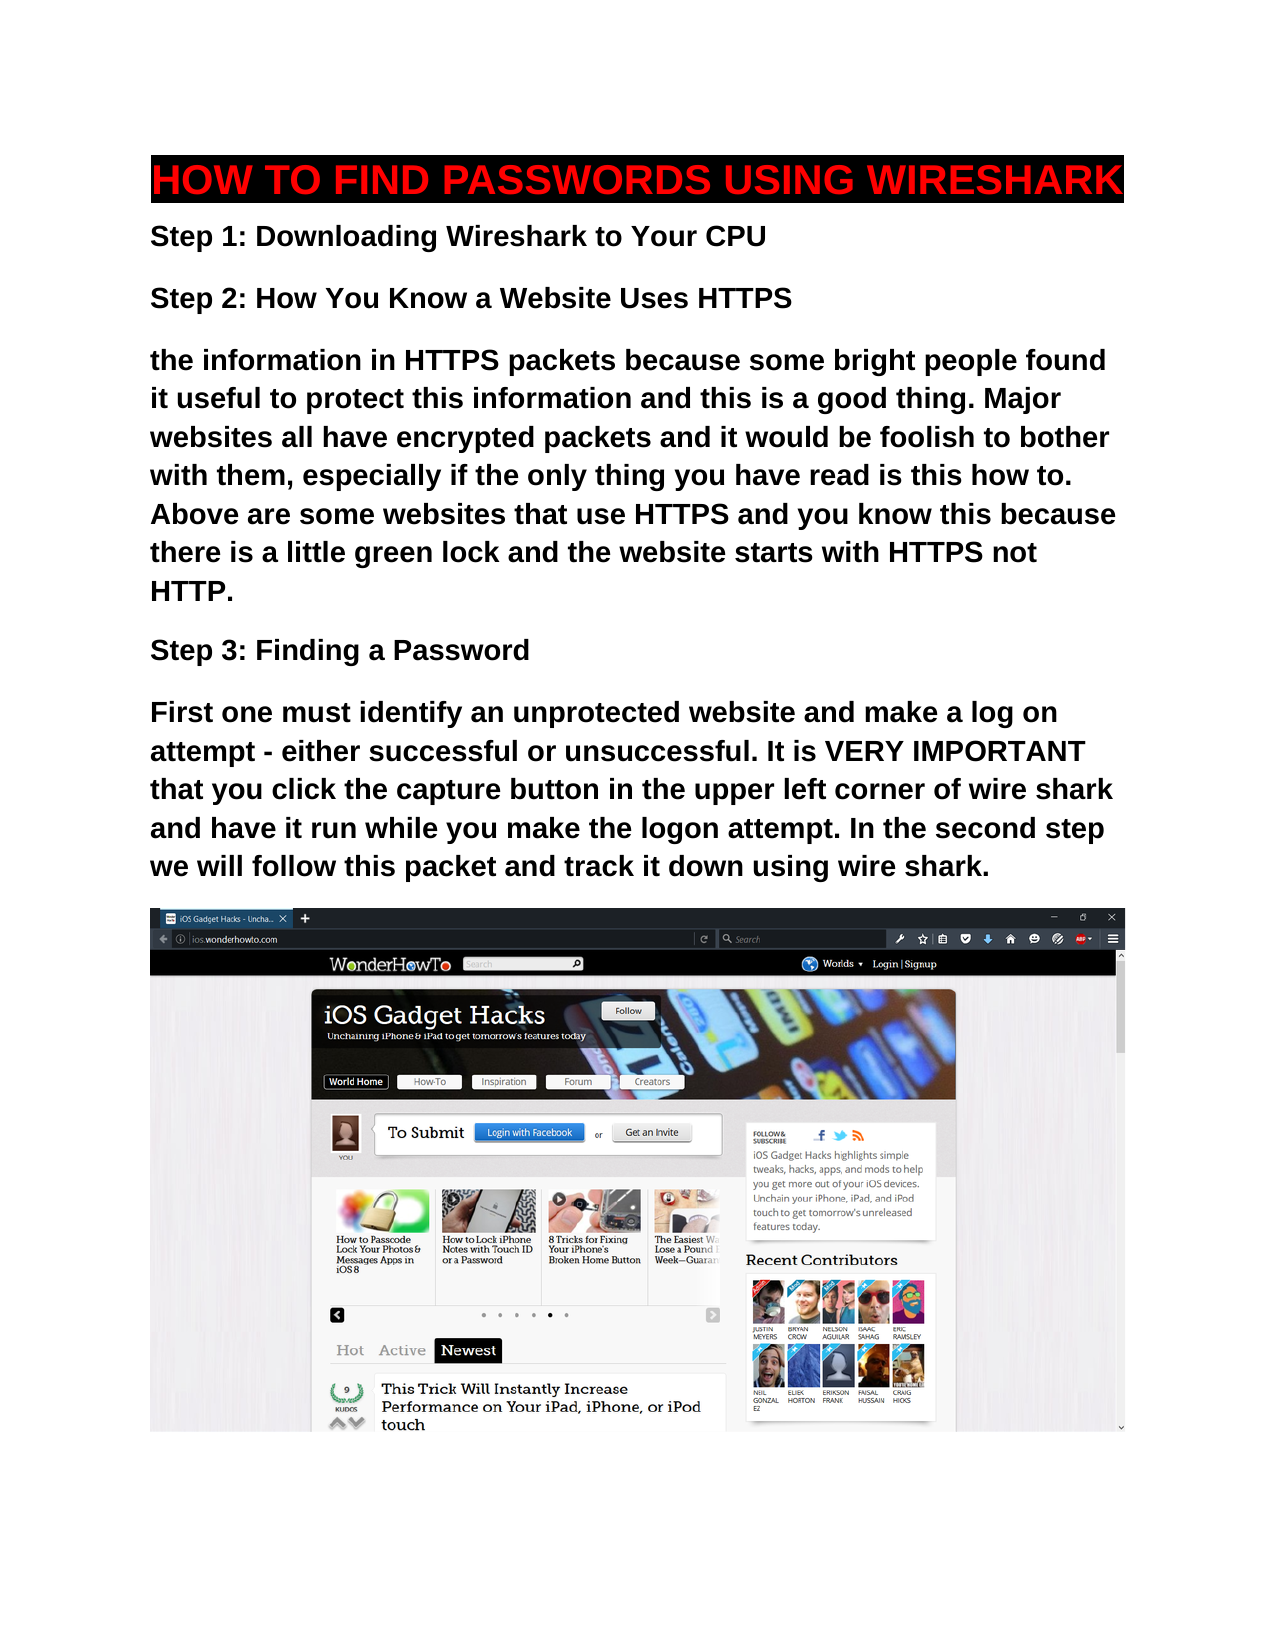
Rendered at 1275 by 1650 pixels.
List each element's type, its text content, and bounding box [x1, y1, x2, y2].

subtitle Step 1: Downloading Wireshark to Your CPU [150, 219, 1125, 252]
subtitle Step 3: Finding a Password [150, 633, 1125, 667]
picture [150, 908, 1125, 1432]
text the information in HTTPS packets because some bright people found it useful to protect this information and this is a good thing. Major websites all have encrypted packets and it would be foolish to bother with them, especially if the only thing you have read is this how to. Above are some websites that use HTTPS and you know this because there is a little green lock and the website starts with HTTPS not HTTP. [150, 343, 1125, 607]
subtitle Step 2: How You Know a Website Uses HTTPS [150, 281, 1125, 314]
text First one must identify an unprotected website and make a log on attempt - either successful or unsuccessful. It is VERY IMPORTANT that you click the capture button in the upper left corner of wire shark and have it run while you make the logon attempt. In the second step we will follow this packet and track it down using wire shark. [150, 695, 1125, 883]
text HOW TO FIND PASSWORDS USING WIRESHARK [150, 150, 1125, 203]
